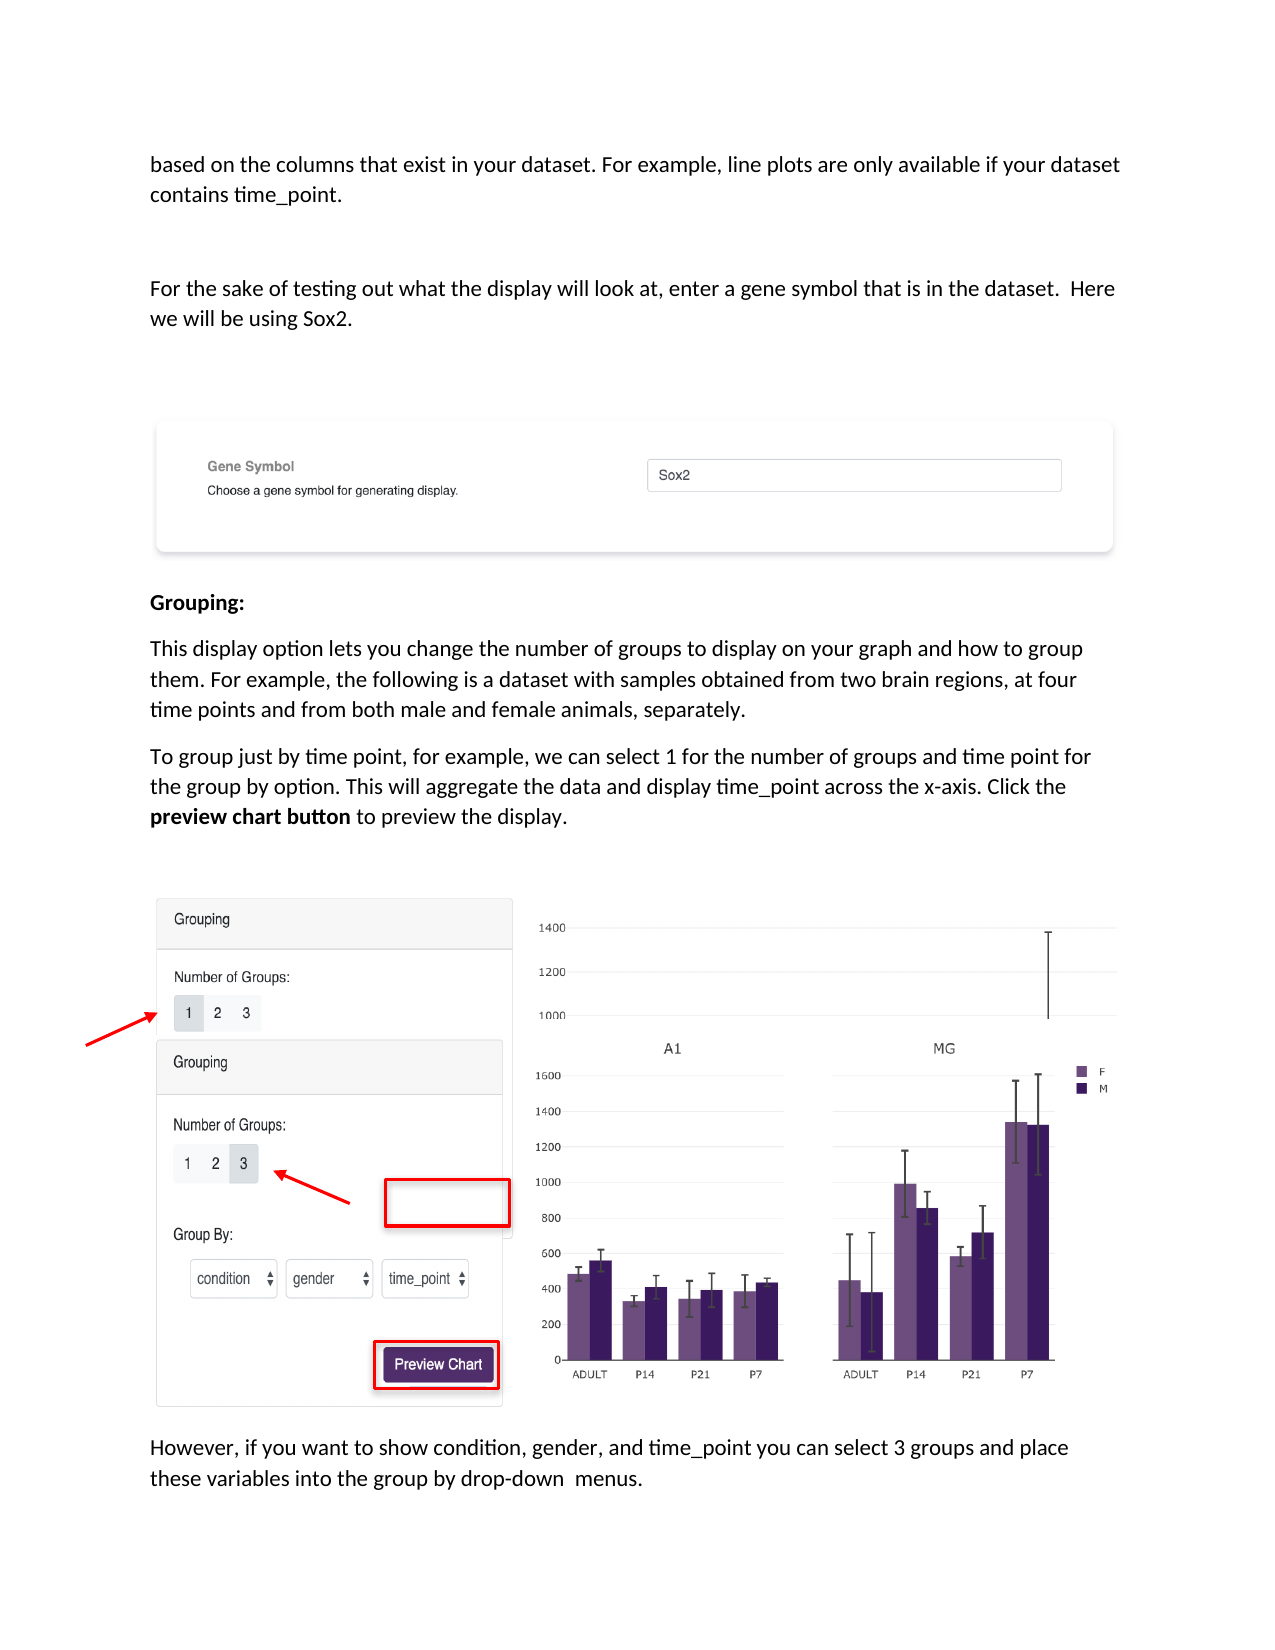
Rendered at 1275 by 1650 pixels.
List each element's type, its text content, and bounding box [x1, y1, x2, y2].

picture [150, 403, 1122, 560]
text For the sake of testing out what the display will look at, enter a gene symbol that is in the dataset. Here we will be using Sox2. [150, 274, 1125, 332]
picture [521, 895, 1123, 1397]
text This display option lets you change the number of groups to display on your graph and how to group them. For example, the following is a dataset with samples obtained from two brain regions, at four time points and from both male and female animals, separately. [150, 634, 1125, 723]
text To group just by time point, for example, we can select 1 for the number of groups and time point for the group by option. This will aggregate the data and display time_point across the x-axis. Click the preview chart button to preview the display. [150, 742, 1125, 830]
picture [150, 895, 517, 1407]
